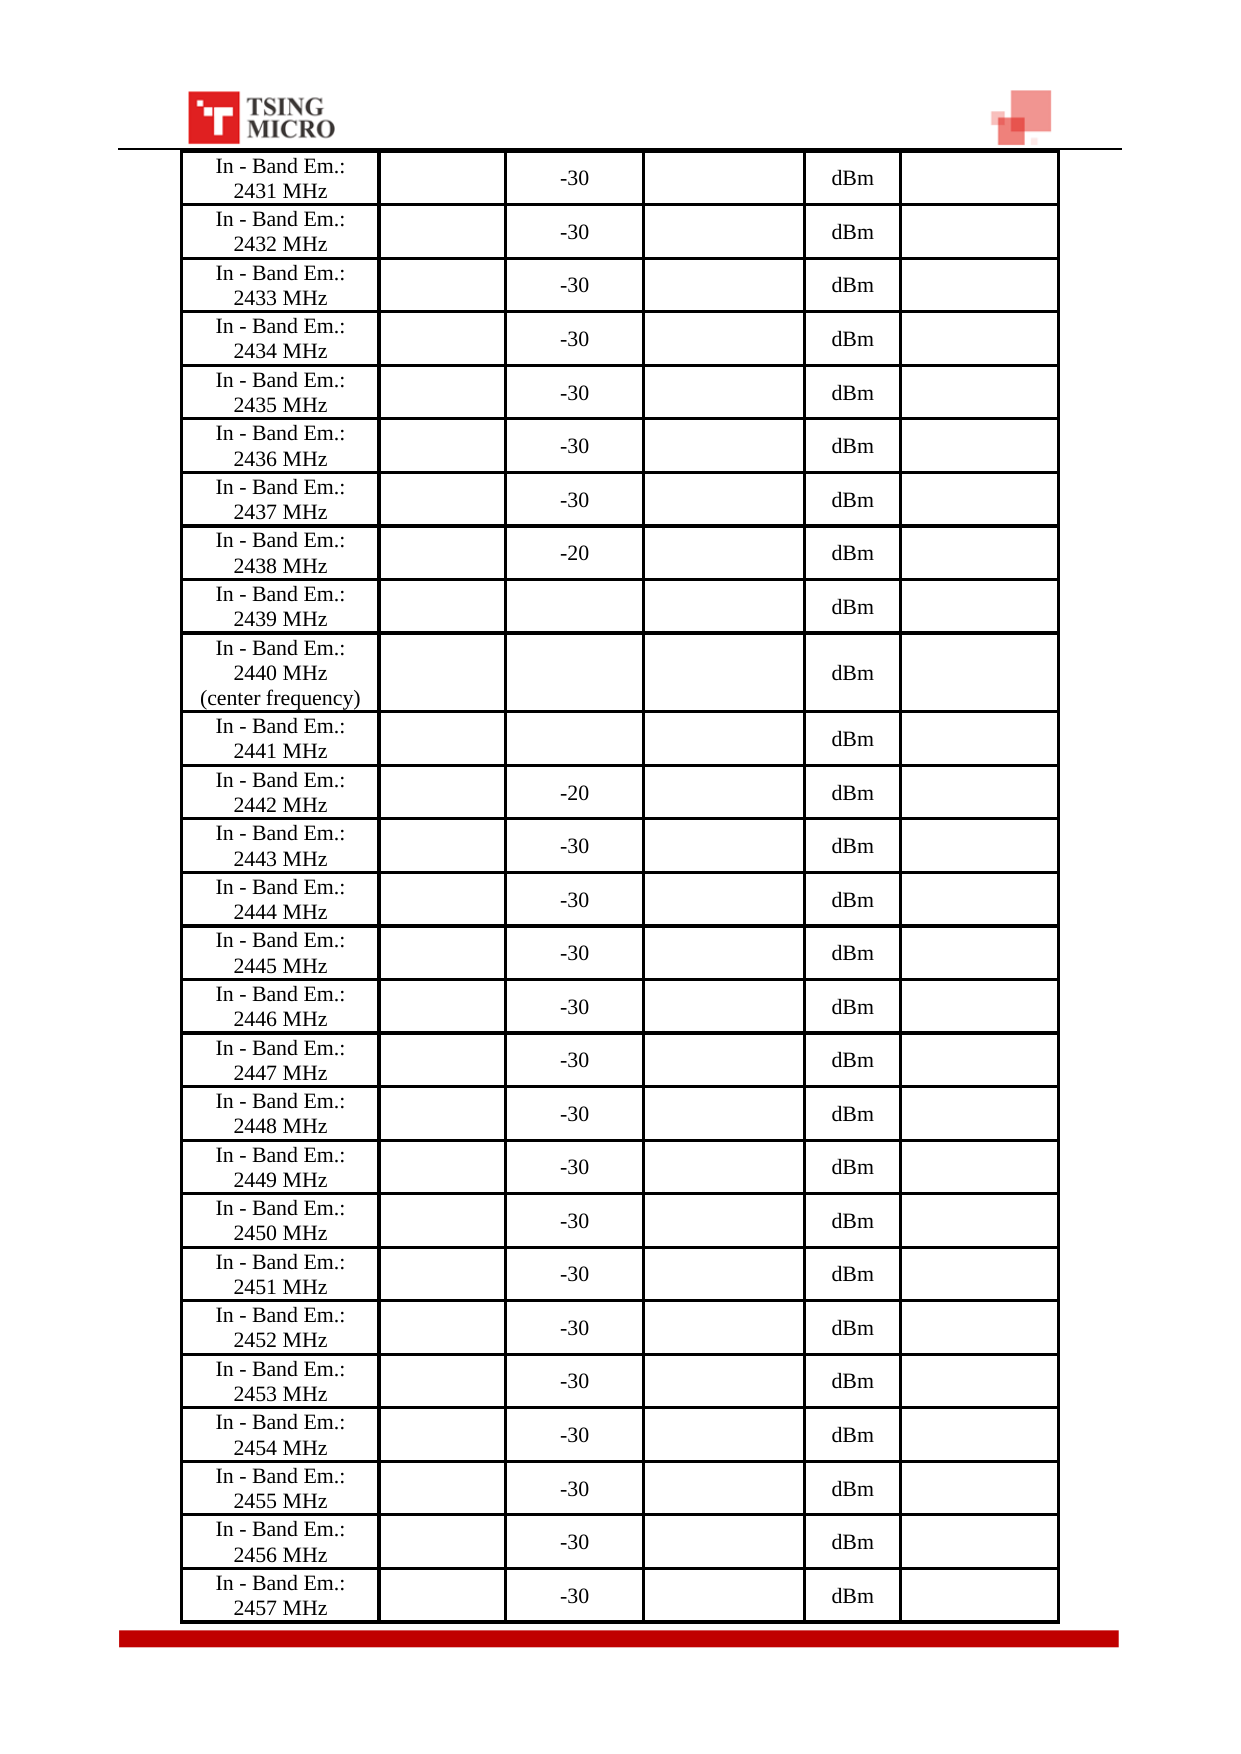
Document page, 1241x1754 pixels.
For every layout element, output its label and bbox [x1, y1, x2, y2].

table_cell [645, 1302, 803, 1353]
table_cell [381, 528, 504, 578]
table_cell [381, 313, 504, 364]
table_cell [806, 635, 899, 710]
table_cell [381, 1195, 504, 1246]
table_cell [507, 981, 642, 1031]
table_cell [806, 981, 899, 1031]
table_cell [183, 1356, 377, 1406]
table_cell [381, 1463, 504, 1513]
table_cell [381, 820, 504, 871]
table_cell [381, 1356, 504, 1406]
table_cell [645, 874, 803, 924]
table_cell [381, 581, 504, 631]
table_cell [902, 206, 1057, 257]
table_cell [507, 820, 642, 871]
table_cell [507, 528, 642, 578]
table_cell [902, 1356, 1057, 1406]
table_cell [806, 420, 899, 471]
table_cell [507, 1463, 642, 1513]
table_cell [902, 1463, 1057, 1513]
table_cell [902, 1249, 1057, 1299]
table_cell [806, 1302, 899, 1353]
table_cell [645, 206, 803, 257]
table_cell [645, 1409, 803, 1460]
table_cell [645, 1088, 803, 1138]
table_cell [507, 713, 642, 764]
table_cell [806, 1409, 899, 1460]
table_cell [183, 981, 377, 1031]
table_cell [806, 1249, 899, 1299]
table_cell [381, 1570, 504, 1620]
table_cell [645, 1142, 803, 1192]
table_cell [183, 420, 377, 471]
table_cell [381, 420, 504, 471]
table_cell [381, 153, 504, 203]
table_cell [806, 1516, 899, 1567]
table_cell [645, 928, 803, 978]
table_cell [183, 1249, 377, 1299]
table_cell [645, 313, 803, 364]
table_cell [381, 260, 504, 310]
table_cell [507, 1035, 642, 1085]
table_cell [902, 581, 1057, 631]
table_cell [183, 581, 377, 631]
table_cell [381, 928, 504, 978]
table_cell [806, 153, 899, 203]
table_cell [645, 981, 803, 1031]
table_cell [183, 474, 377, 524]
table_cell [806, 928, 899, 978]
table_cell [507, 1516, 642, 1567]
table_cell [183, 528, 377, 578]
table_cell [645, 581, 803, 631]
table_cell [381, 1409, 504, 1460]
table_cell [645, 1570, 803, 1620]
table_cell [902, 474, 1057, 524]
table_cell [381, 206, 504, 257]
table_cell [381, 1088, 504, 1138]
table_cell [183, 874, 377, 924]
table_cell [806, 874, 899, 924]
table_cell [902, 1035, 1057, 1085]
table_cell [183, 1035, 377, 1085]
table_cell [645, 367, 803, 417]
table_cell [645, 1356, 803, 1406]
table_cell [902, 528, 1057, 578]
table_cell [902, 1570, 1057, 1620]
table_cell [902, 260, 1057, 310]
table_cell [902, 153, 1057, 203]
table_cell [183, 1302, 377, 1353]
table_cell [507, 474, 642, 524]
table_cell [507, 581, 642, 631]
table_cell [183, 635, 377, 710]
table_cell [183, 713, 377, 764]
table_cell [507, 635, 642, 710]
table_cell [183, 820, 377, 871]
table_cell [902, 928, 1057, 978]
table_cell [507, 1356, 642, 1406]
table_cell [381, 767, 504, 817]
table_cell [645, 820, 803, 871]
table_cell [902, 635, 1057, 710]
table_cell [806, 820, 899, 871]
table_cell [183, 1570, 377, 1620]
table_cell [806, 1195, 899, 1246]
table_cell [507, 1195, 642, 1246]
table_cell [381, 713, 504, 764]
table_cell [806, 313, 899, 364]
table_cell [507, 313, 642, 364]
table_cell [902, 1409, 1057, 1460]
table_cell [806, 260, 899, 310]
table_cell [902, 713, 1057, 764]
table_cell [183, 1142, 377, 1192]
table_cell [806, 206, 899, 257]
picture [118, 1629, 1121, 1651]
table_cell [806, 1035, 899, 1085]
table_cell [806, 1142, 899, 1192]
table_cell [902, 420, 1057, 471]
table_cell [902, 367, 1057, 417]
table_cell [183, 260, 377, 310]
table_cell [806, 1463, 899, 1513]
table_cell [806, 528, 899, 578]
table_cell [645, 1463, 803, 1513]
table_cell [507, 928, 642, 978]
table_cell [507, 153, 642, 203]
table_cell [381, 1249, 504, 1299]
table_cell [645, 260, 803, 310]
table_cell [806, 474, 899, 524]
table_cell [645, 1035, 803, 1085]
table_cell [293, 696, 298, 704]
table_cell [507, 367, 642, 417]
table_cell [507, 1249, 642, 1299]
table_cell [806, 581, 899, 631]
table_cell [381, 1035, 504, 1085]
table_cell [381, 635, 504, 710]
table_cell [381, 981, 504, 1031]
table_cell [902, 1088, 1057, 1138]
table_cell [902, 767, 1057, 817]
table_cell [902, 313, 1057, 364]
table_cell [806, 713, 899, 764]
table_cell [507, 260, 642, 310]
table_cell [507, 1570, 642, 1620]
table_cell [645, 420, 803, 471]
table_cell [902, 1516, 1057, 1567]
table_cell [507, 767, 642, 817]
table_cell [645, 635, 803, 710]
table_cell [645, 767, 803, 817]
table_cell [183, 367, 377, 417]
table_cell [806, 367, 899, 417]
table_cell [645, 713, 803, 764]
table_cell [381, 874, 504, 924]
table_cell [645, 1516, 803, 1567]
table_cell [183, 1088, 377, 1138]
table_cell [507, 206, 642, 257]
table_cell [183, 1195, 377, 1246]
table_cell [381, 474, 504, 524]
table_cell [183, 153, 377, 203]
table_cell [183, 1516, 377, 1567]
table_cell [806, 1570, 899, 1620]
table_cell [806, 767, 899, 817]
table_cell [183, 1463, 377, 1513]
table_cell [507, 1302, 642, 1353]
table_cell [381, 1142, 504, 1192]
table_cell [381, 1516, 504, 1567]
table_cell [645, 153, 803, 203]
picture [187, 88, 1053, 146]
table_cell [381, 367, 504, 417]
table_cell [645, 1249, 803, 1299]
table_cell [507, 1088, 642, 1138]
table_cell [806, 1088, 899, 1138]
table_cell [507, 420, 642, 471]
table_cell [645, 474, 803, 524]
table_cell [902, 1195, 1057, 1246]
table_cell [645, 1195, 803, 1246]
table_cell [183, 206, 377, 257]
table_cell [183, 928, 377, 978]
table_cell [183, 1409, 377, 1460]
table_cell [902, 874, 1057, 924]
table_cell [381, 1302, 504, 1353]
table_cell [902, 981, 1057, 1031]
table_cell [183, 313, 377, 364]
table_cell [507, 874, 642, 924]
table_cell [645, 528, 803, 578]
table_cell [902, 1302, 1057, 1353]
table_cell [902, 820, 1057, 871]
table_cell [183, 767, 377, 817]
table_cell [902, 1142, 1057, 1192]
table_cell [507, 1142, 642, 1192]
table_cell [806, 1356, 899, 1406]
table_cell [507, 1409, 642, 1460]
